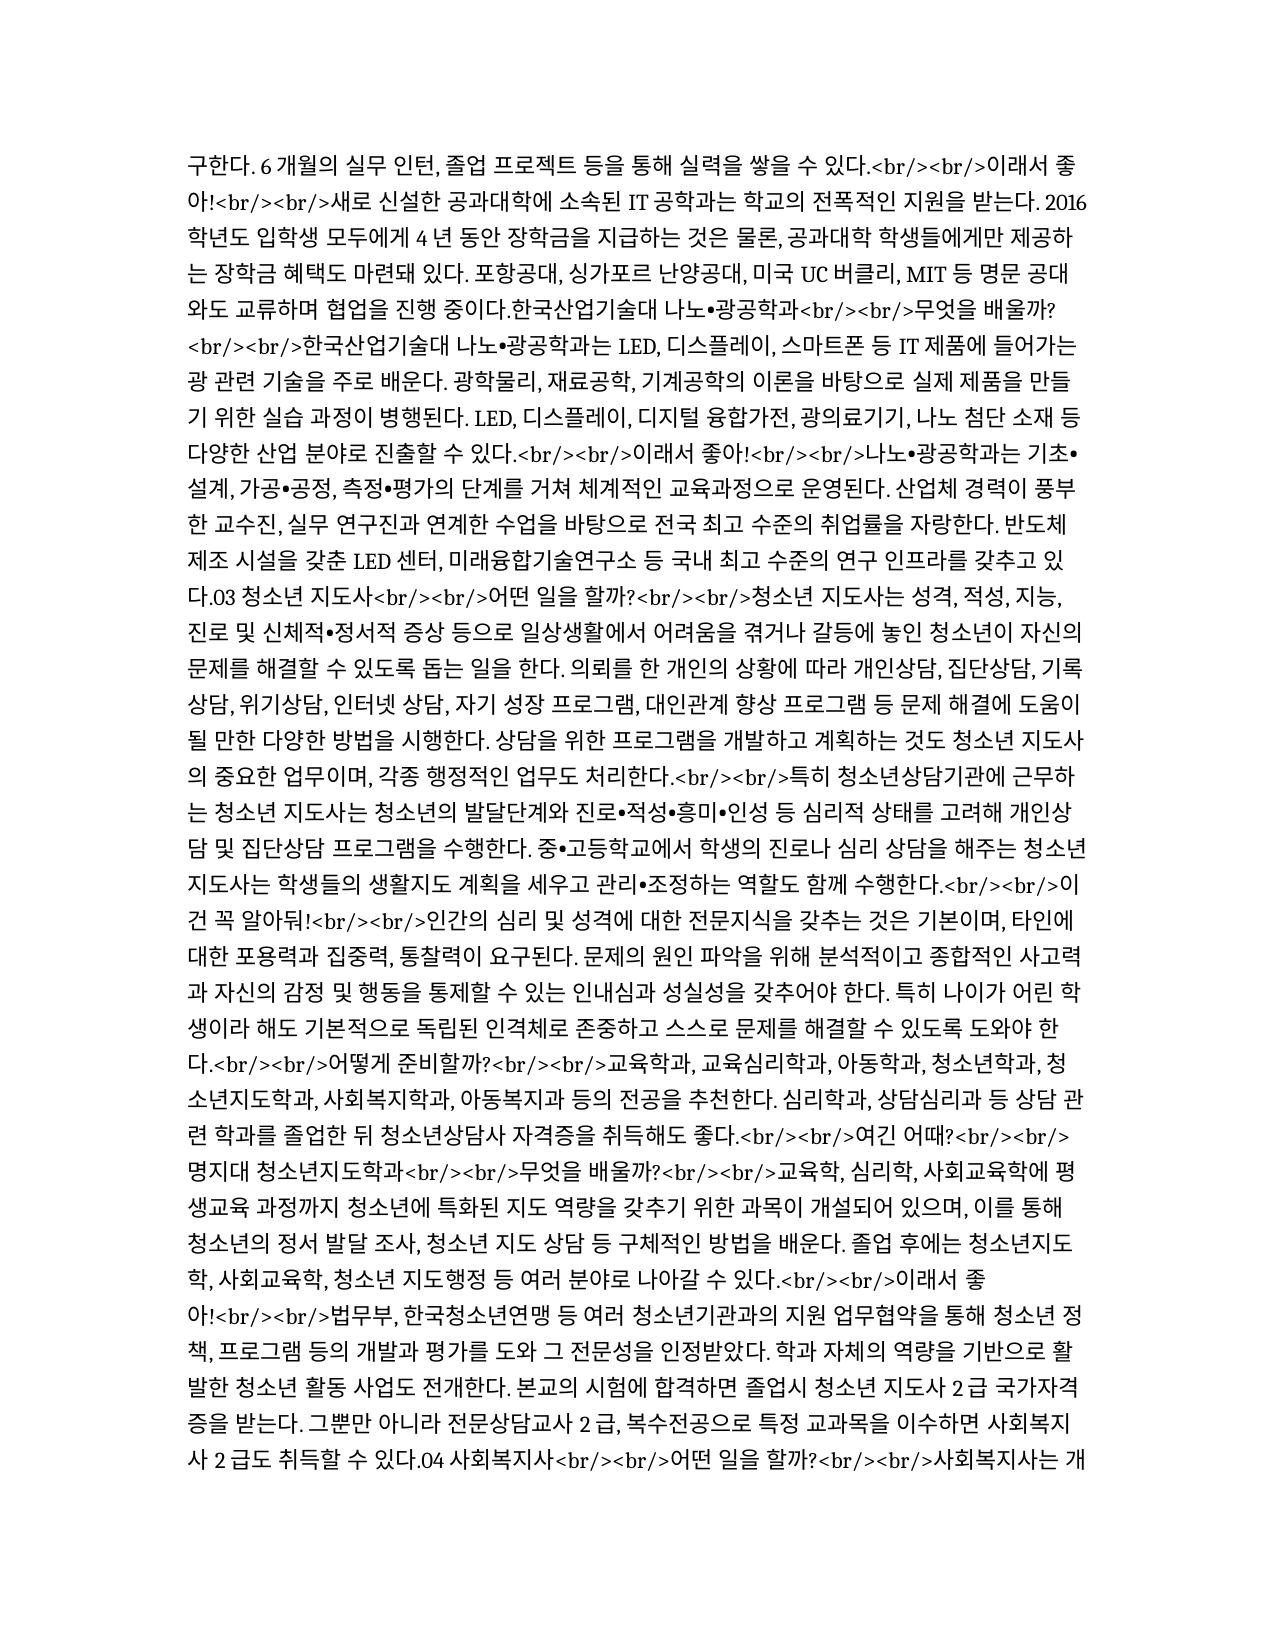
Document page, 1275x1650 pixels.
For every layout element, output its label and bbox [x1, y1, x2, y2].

text [187, 150, 1087, 1475]
